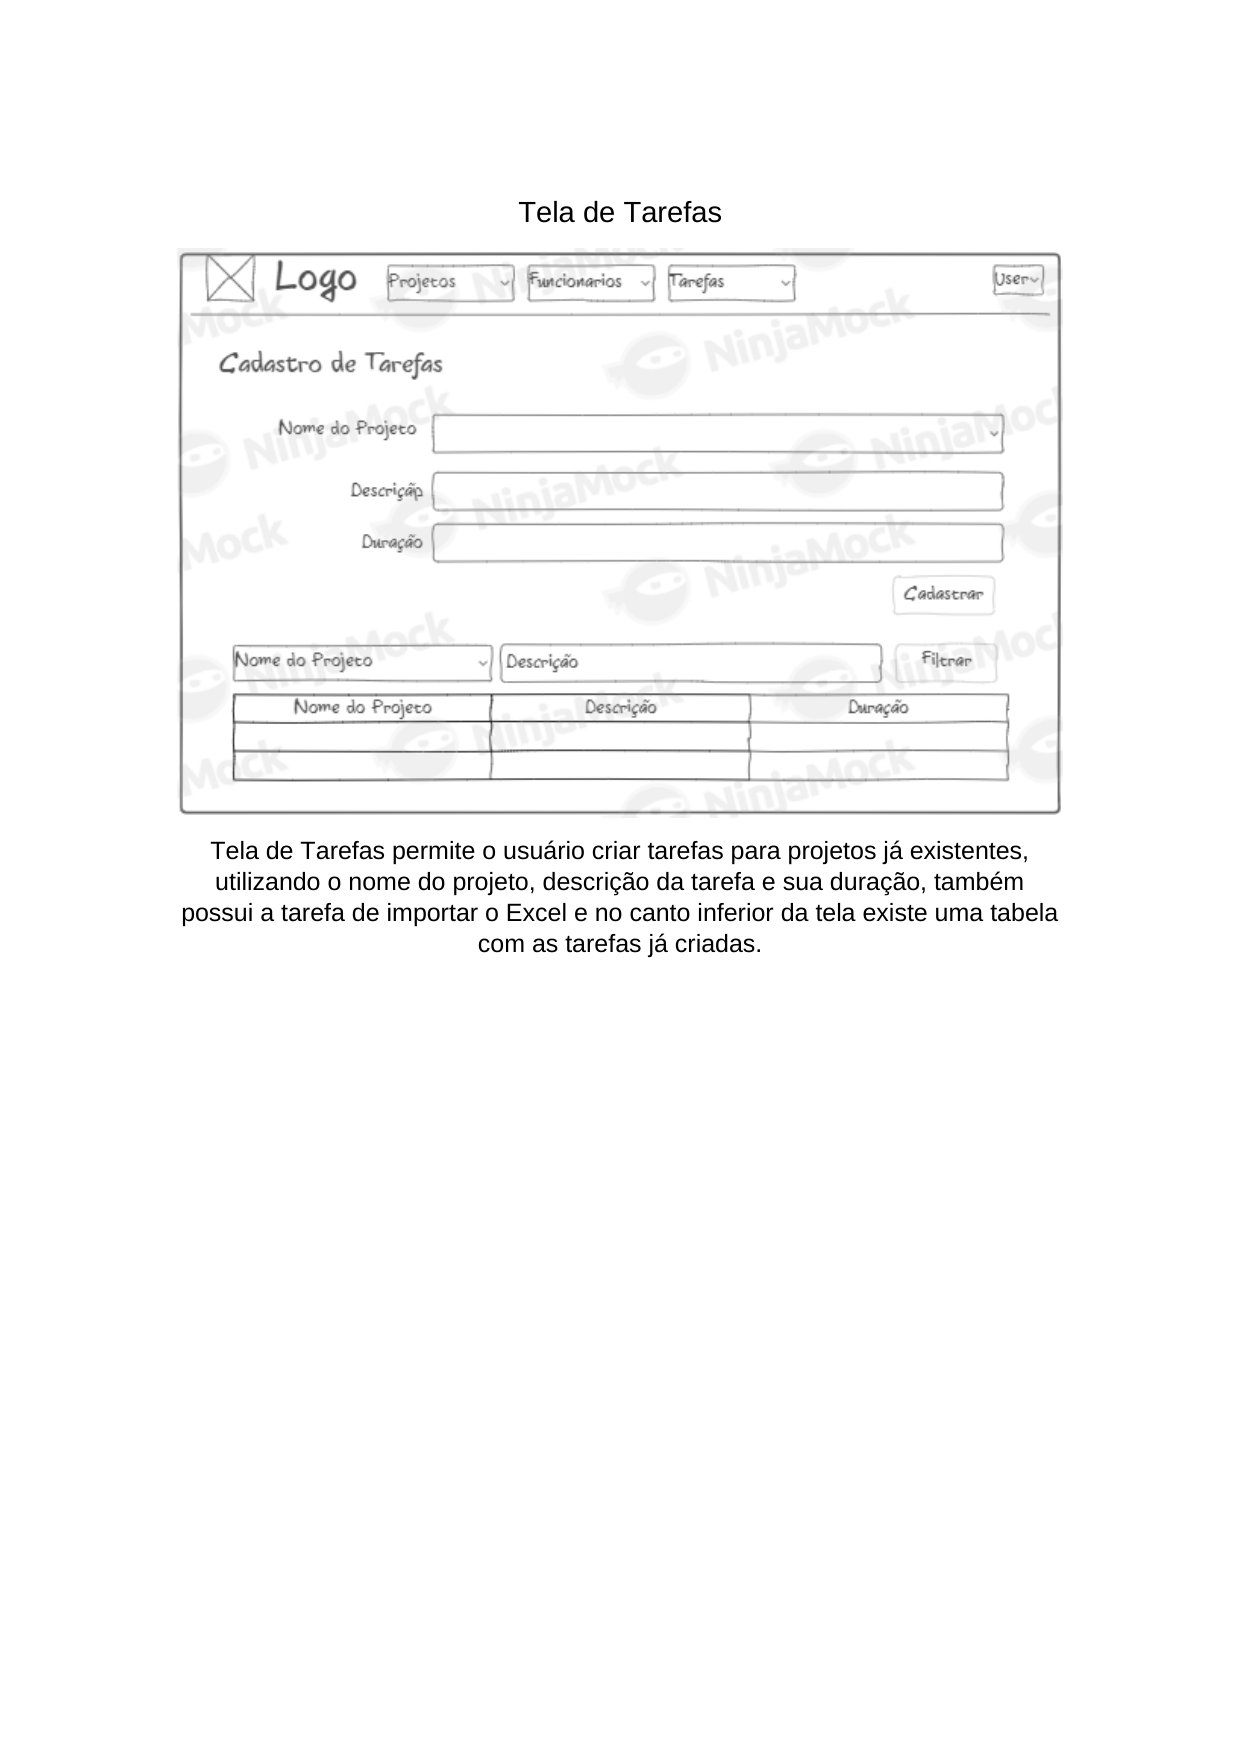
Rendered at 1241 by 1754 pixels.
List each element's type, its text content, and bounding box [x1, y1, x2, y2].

picture [177, 248, 1063, 818]
text Tela de Tarefas [177, 195, 1063, 229]
text Tela de Tarefas permite o usuário criar tarefas para projetos já existentes, utilizando o nome do projeto, descrição da tarefa e sua duração, também possui a tarefa de importar o Excel e no canto inferior da tela existe uma tabela com as tarefas já criadas. [177, 836, 1063, 958]
